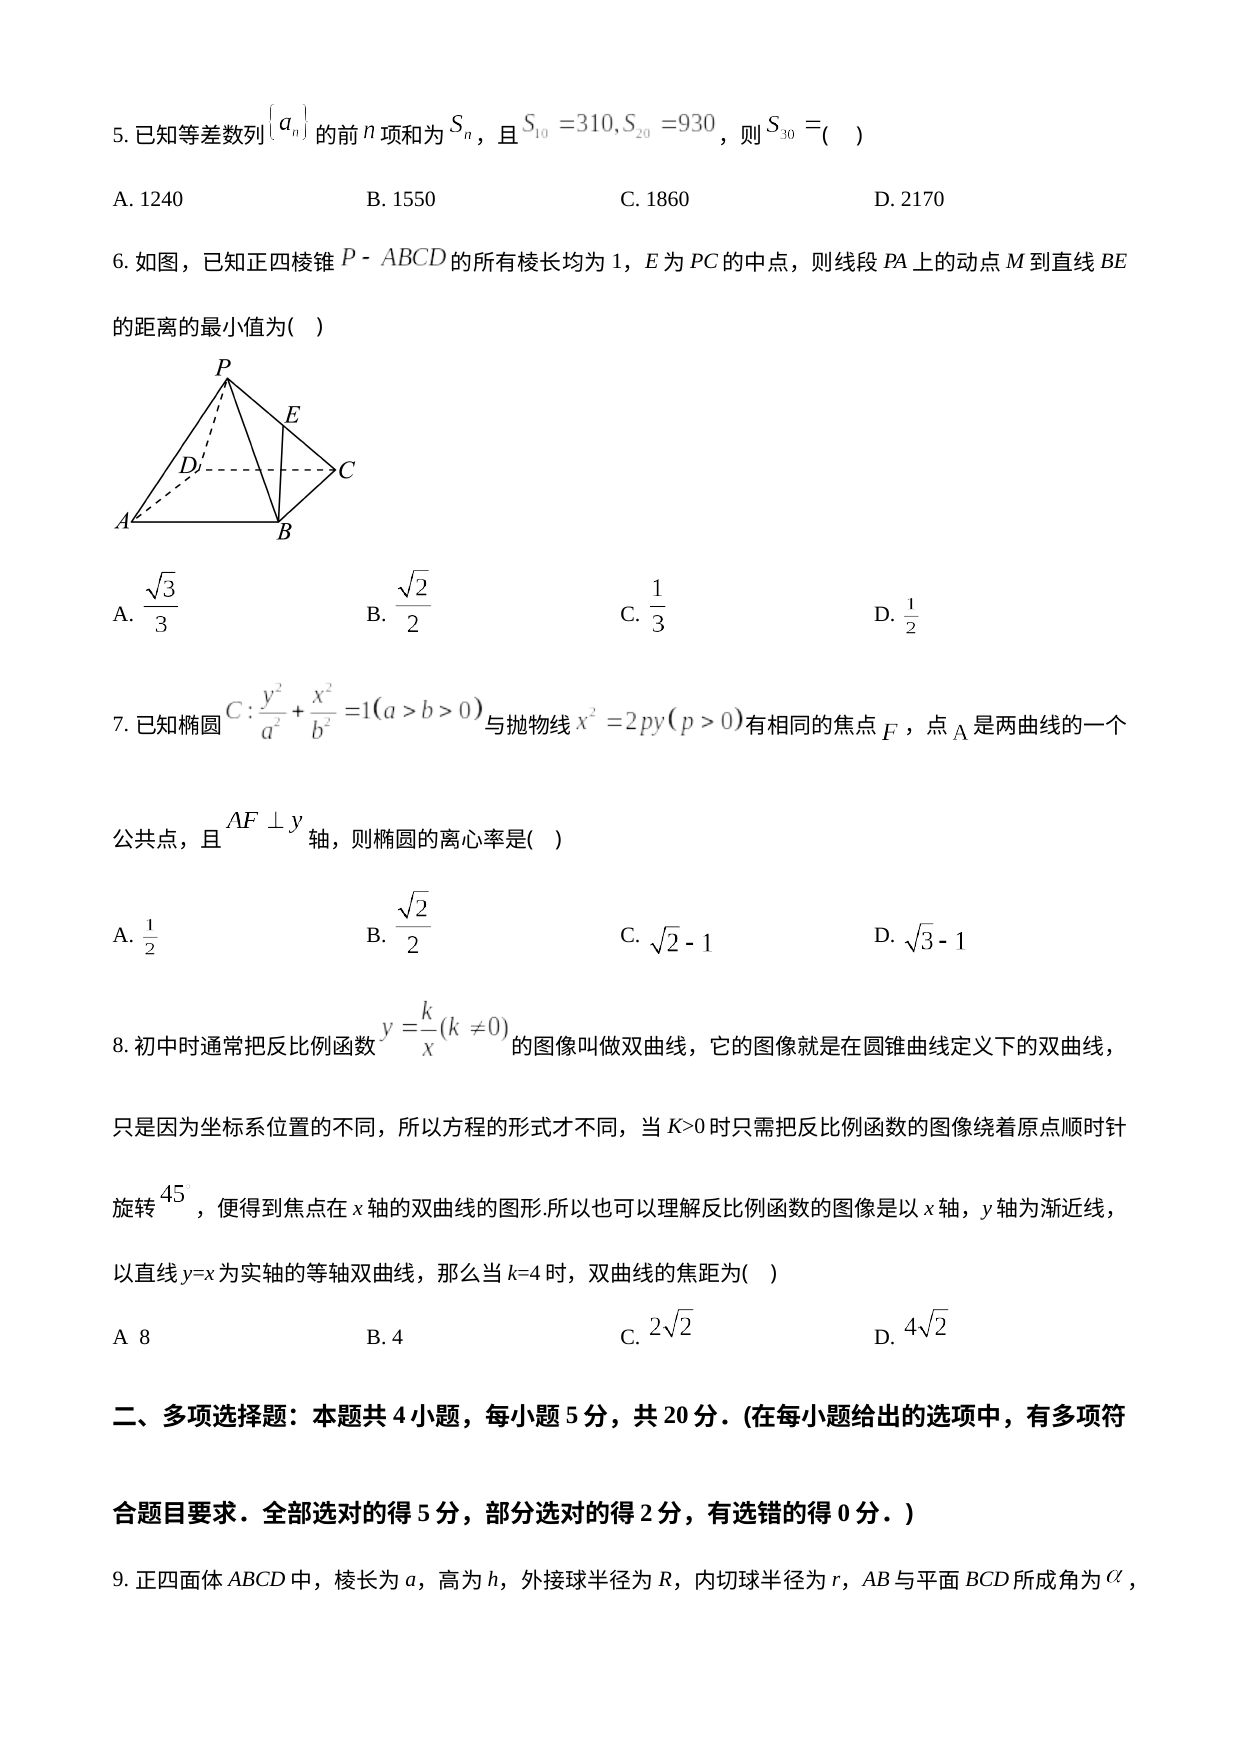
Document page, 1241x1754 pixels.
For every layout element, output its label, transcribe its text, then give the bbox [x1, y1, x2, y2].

text A. B. C. D. [112, 565, 1128, 662]
text 8. 初中时通常把反比例函数的图像叫做双曲线，它的图像就是在圆锥曲线定义下的双曲线，只是因为坐标系位置的不同，所以方程的形式才不同，当K>0时只需把反比例函数的图像绕着原点顺时针旋转，便得到焦点在x轴的双曲线的图形.所以也可以理解反比例函数的图像是以x轴，y轴为渐近线，以直线y=x为实轴的等轴双曲线，那么当k=4时，双曲线的焦距为( ) [112, 996, 1128, 1288]
text A. 1240 B. 1550 C. 1860 D. 2170 [112, 183, 1128, 215]
text A 8 B. 4 C. D. [112, 1304, 1128, 1369]
text A. B. C. D. [112, 886, 1128, 983]
text 二、多项选择题：本题共4小题，每小题5分，共20分．(在每小题给出的选项中，有多项符合题目要求．全部选对的得5分，部分选对的得2分，有选错的得0分．) [112, 1382, 1128, 1544]
text 5. 已知等差数列的前项和为，且，则( ) [112, 102, 1128, 167]
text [112, 1563, 1128, 1595]
text 6. 如图，已知正四棱锥的所有棱长均为1，E为PC的中点，则线段PA上的动点M到直线BE的距离的最小值为( ) [112, 228, 1128, 342]
picture [112, 357, 357, 541]
text 7. 已知椭圆与抛物线有相同的焦点，点是两曲线的一个公共点，且轴，则椭圆的离心率是( ) [112, 675, 1128, 870]
